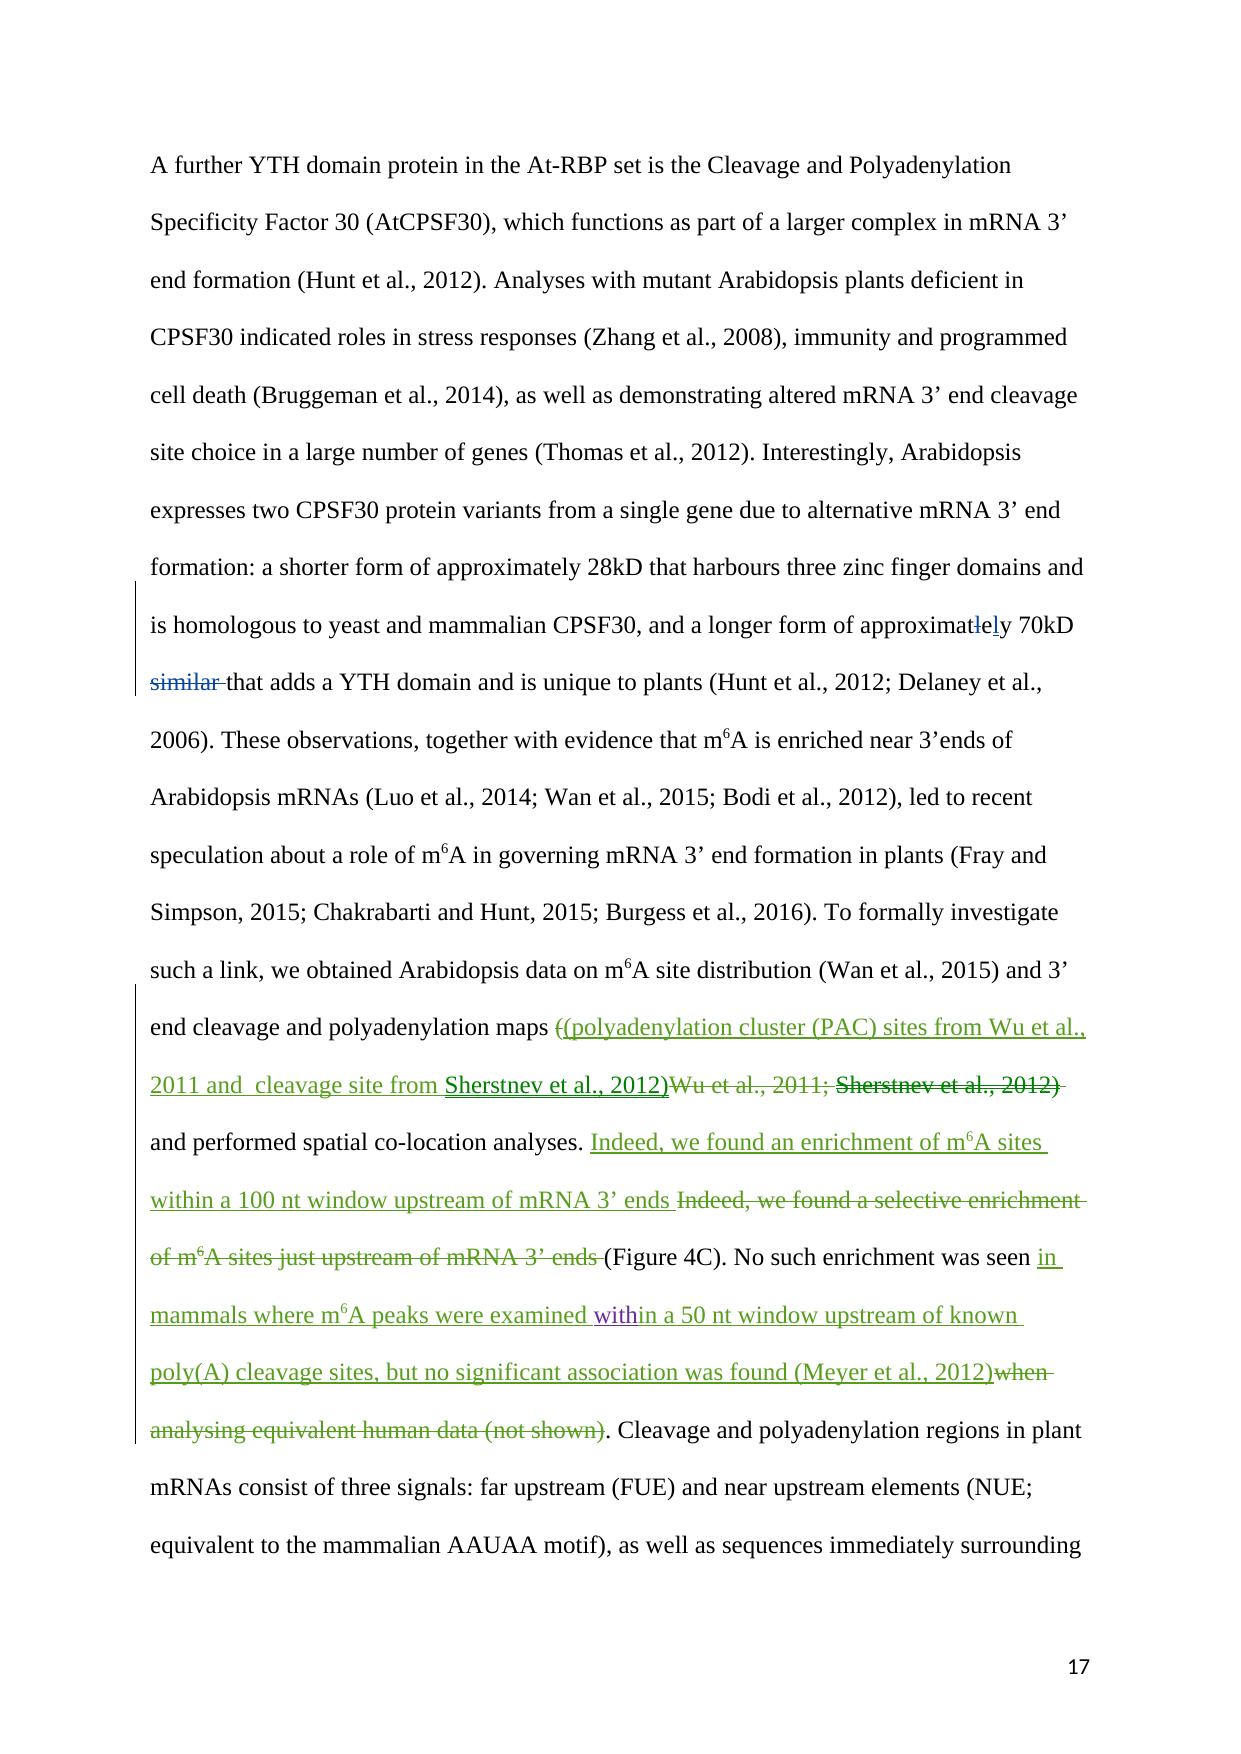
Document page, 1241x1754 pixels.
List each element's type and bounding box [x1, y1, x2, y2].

text [150, 150, 1090, 1559]
